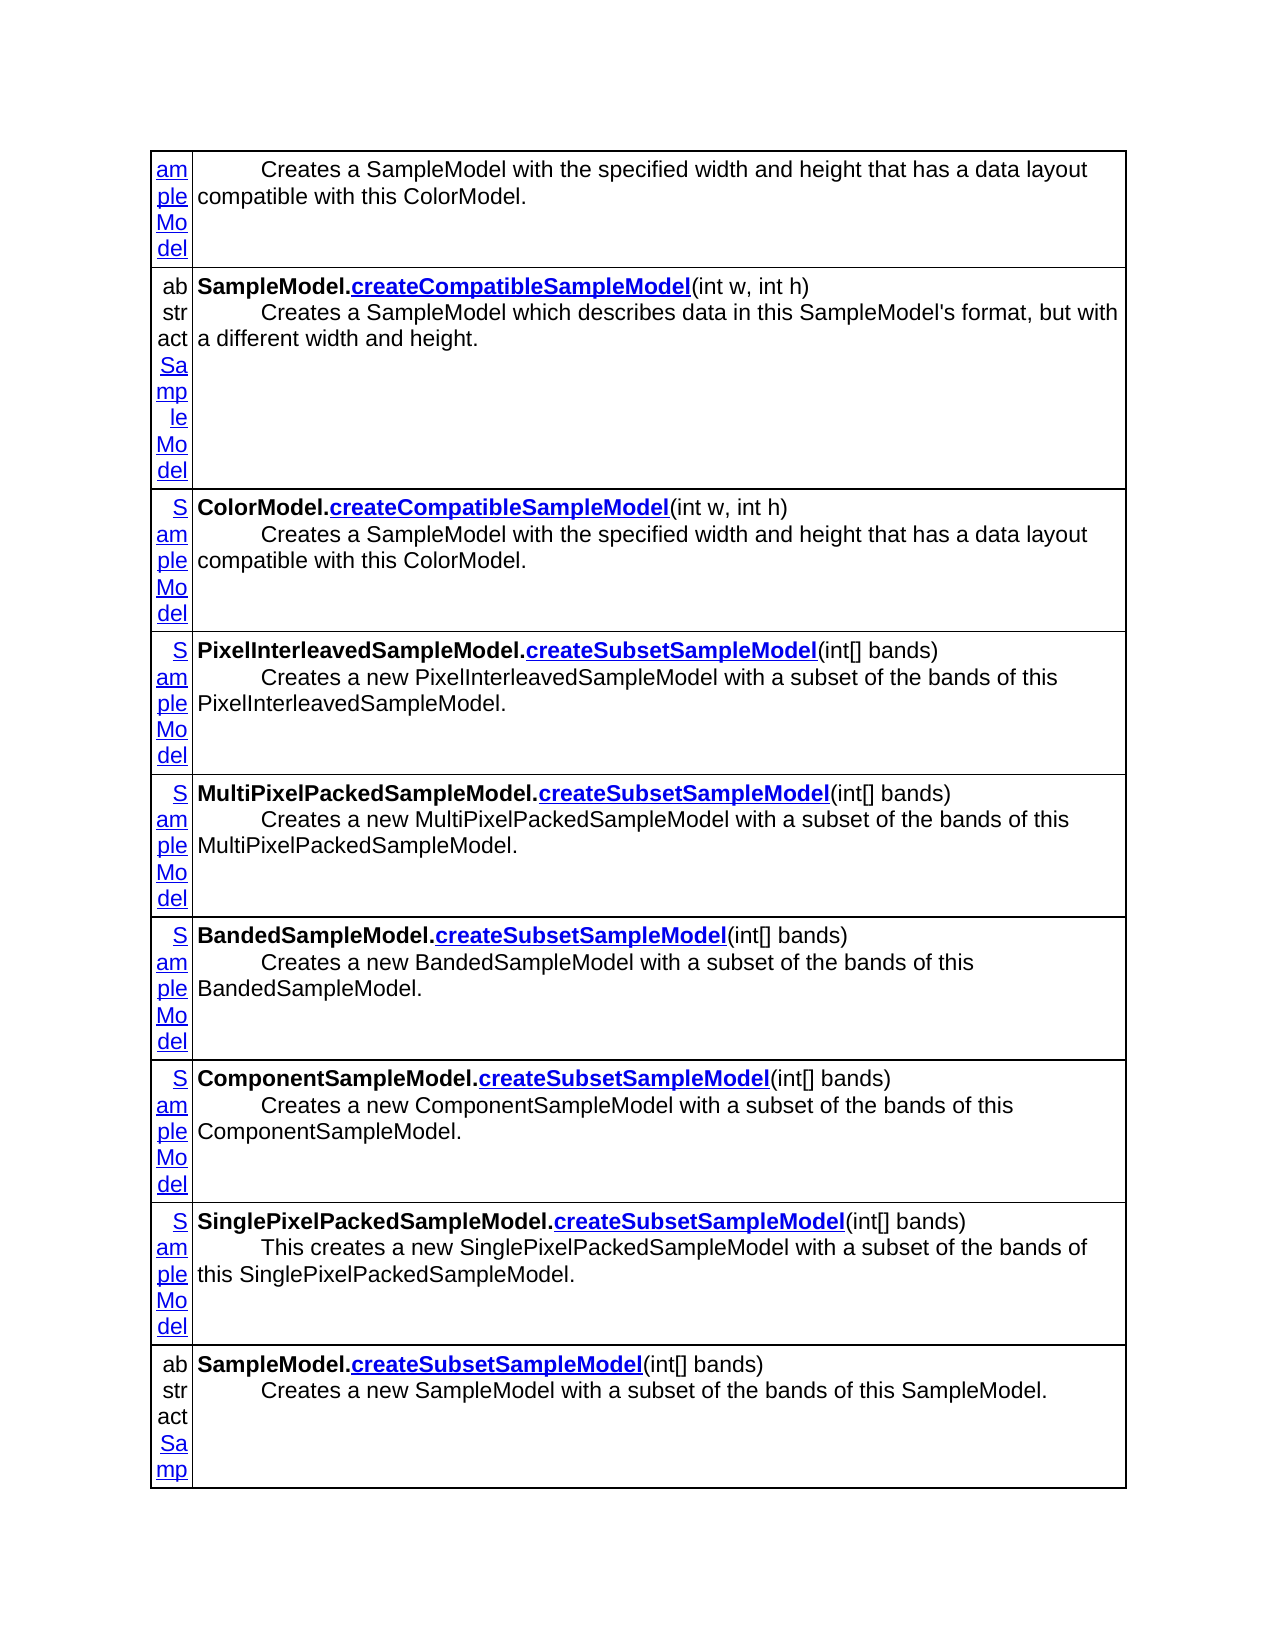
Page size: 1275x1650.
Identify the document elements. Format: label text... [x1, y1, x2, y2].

table_cell SampleModel.createCompatibleSampleModel(int w, int h) Creates a SampleModel which describes data in this SampleModel's format, but with a different width and height. [193, 268, 1125, 488]
table_cell MultiPixelPackedSampleModel.createSubsetSampleModel(int[] bands) Creates a new MultiPixelPackedSampleModel with a subset of the bands of this MultiPixelPackedSampleModel. [193, 775, 1125, 916]
table_cell abstract SampleModel [152, 268, 192, 488]
table_cell SampleModel [152, 632, 192, 773]
table_cell SampleModel [152, 918, 192, 1059]
table_cell SampleModel [152, 490, 192, 631]
table_cell ColorModel.createCompatibleSampleModel(int w, int h) Creates a SampleModel with the specified width and height that has a data layout compatible with this ColorModel. [193, 490, 1125, 631]
table_cell SampleModel [152, 152, 192, 266]
table_cell BandedSampleModel.createSubsetSampleModel(int[] bands) Creates a new BandedSampleModel with a subset of the bands of this BandedSampleModel. [193, 918, 1125, 1059]
table_cell ComponentSampleModel.createSubsetSampleModel(int[] bands) Creates a new ComponentSampleModel with a subset of the bands of this ComponentSampleModel. [193, 1061, 1125, 1202]
table_cell PixelInterleavedSampleModel.createSubsetSampleModel(int[] bands) Creates a new PixelInterleavedSampleModel with a subset of the bands of this PixelInterleavedSampleModel. [193, 632, 1125, 773]
table_cell SampleModel [152, 1061, 192, 1202]
table_cell SinglePixelPackedSampleModel.createSubsetSampleModel(int[] bands) This creates a new SinglePixelPackedSampleModel with a subset of the bands of this SinglePixelPackedSampleModel. [193, 1203, 1125, 1344]
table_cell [193, 152, 1125, 266]
table_cell SampleModel [152, 1203, 192, 1344]
table_cell SampleModel [152, 775, 192, 916]
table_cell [152, 1346, 192, 1487]
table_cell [193, 1346, 1125, 1487]
